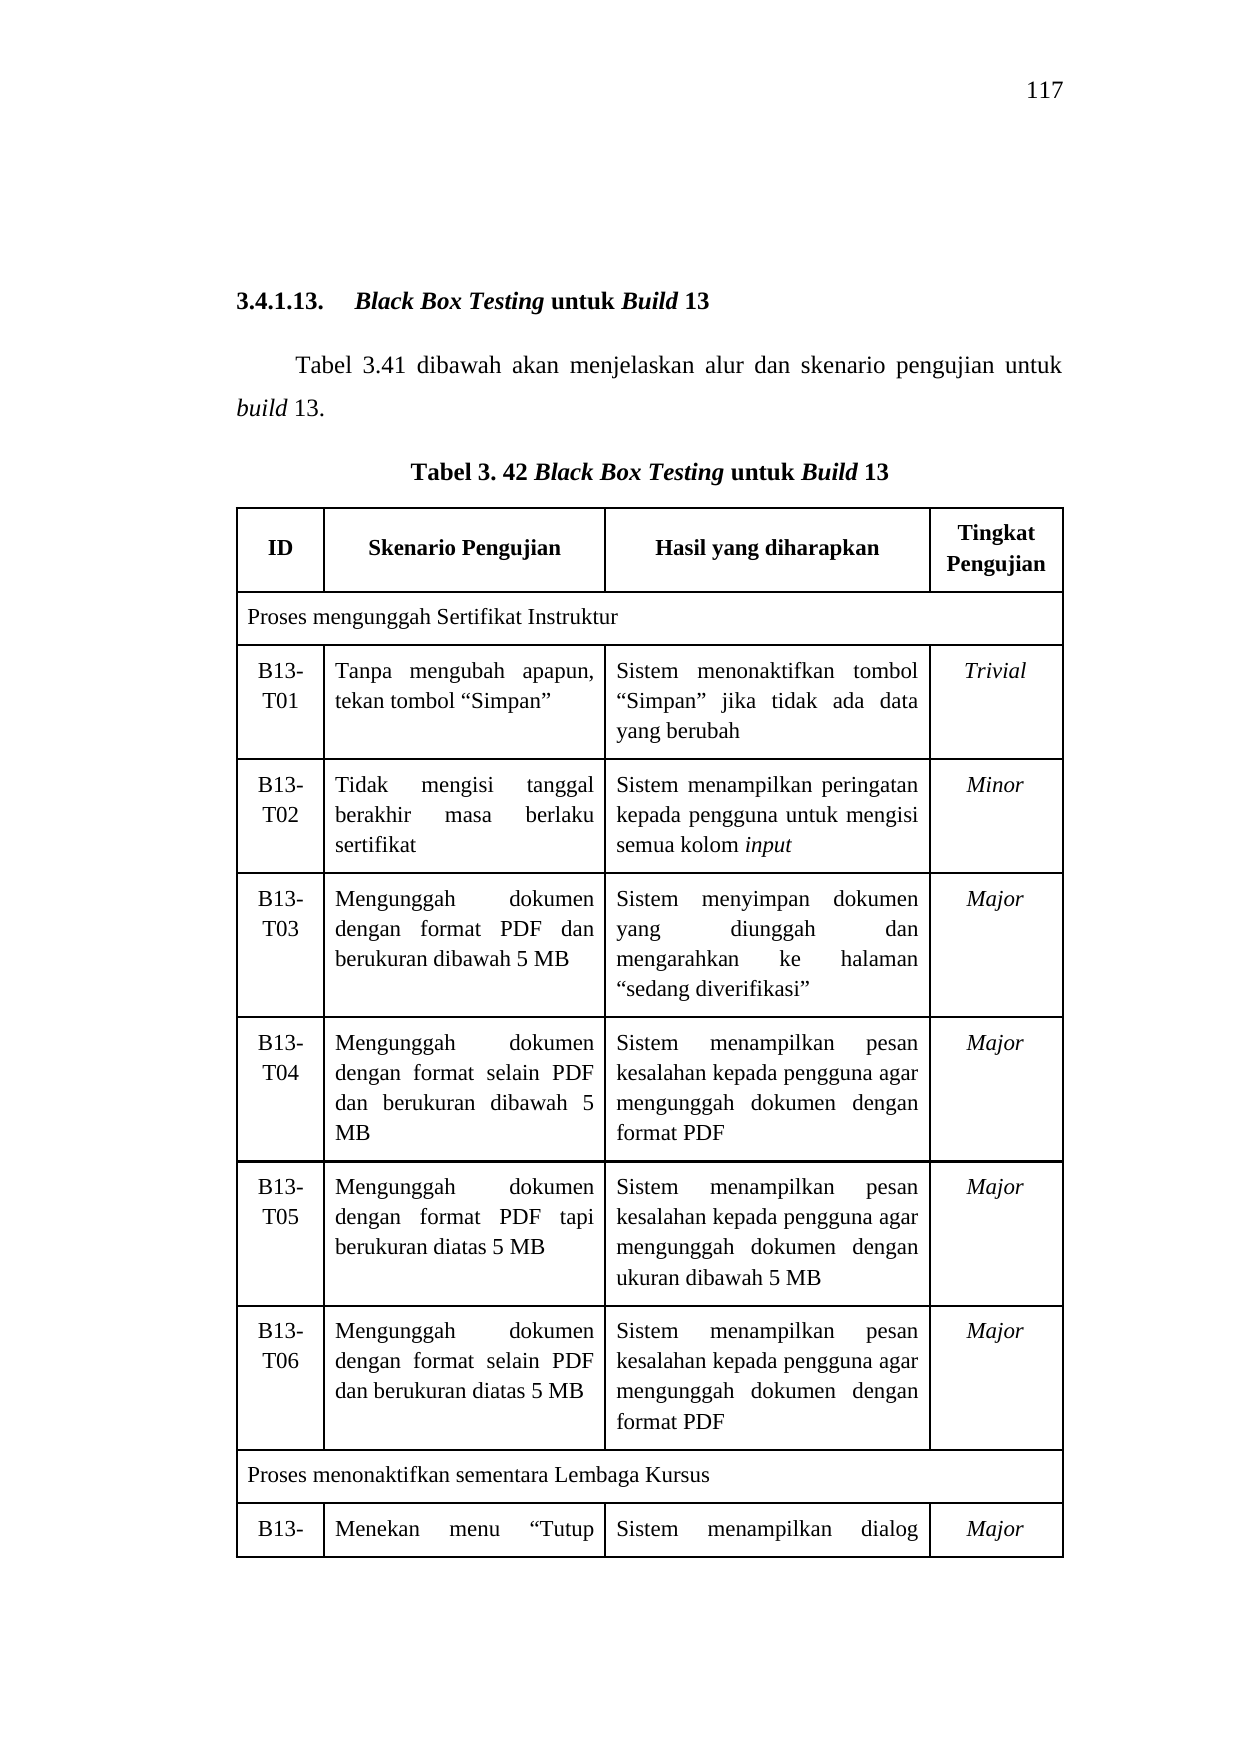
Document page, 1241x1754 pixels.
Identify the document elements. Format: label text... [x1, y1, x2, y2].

table_cell B13-T03 [238, 874, 323, 1016]
table_cell B13-T02 [238, 760, 323, 872]
table_header Tingkat Pengujian [931, 509, 1062, 591]
table_cell Major [931, 1504, 1062, 1556]
table_cell Major [931, 1307, 1062, 1449]
table_cell Tidak mengisi tanggal berakhir masa berlaku sertifikat [325, 760, 604, 872]
table_cell Sistem menampilkan pesan kesalahan kepada pengguna agar mengunggah dokumen dengan format PDF [606, 1018, 929, 1160]
table_header ID [238, 509, 323, 591]
table_cell B13-T01 [238, 646, 323, 758]
text Tabel 3.41 dibawah akan menjelaskan alur dan skenario pengujian untuk build 13. [236, 350, 1063, 422]
table_cell Trivial [931, 646, 1062, 758]
table_cell B13-T07 [238, 1504, 323, 1556]
table_cell Tanpa mengubah apapun, tekan tombol “Simpan” [325, 646, 604, 758]
table_cell B13-T05 [238, 1163, 323, 1304]
table_cell Mengunggah dokumen dengan format PDF dan berukuran dibawah 5 MB [325, 874, 604, 1016]
table_header Skenario Pengujian [325, 509, 604, 591]
table_cell B13-T06 [238, 1307, 323, 1449]
table_cell Major [931, 1163, 1062, 1304]
table_cell Minor [931, 760, 1062, 872]
table_cell Sistem menampilkan pesan kesalahan kepada pengguna agar mengunggah dokumen dengan ukuran dibawah 5 MB [606, 1163, 929, 1304]
table_cell Menekan menu “Tutup Kursus” dan memilih opsi Nonaktifkan [325, 1504, 604, 1556]
table_cell Sistem menyimpan dokumen yang diunggah dan mengarahkan ke halaman “sedang diverifikasi” [606, 874, 929, 1016]
table_cell Sistem menonaktifkan tombol “Simpan” jika tidak ada data yang berubah [606, 646, 929, 758]
subtitle Black Box Testing untuk Build 13 [236, 286, 1063, 315]
table_cell Mengunggah dokumen dengan format selain PDF dan berukuran dibawah 5 MB [325, 1018, 604, 1160]
table_cell Major [931, 1018, 1062, 1160]
table_cell Sistem menampilkan pesan kesalahan kepada pengguna agar mengunggah dokumen dengan format PDF [606, 1307, 929, 1449]
table_cell Mengunggah dokumen dengan format PDF tapi berukuran diatas 5 MB [325, 1163, 604, 1304]
table_header Hasil yang diharapkan [606, 509, 929, 591]
table_cell Sistem menampilkan peringatan kepada pengguna untuk mengisi semua kolom input [606, 760, 929, 872]
table_cell B13-T04 [238, 1018, 323, 1160]
table_cell Proses mengunggah Sertifikat Instruktur [238, 593, 1062, 644]
table_cell Proses menonaktifkan sementara Lembaga Kursus [238, 1451, 1062, 1502]
table_cell Mengunggah dokumen dengan format selain PDF dan berukuran diatas 5 MB [325, 1307, 604, 1449]
table_cell Sistem menampilkan dialog pop-up untuk mengkonfirmasi aksi [606, 1504, 929, 1556]
table_cell Major [931, 874, 1062, 1016]
